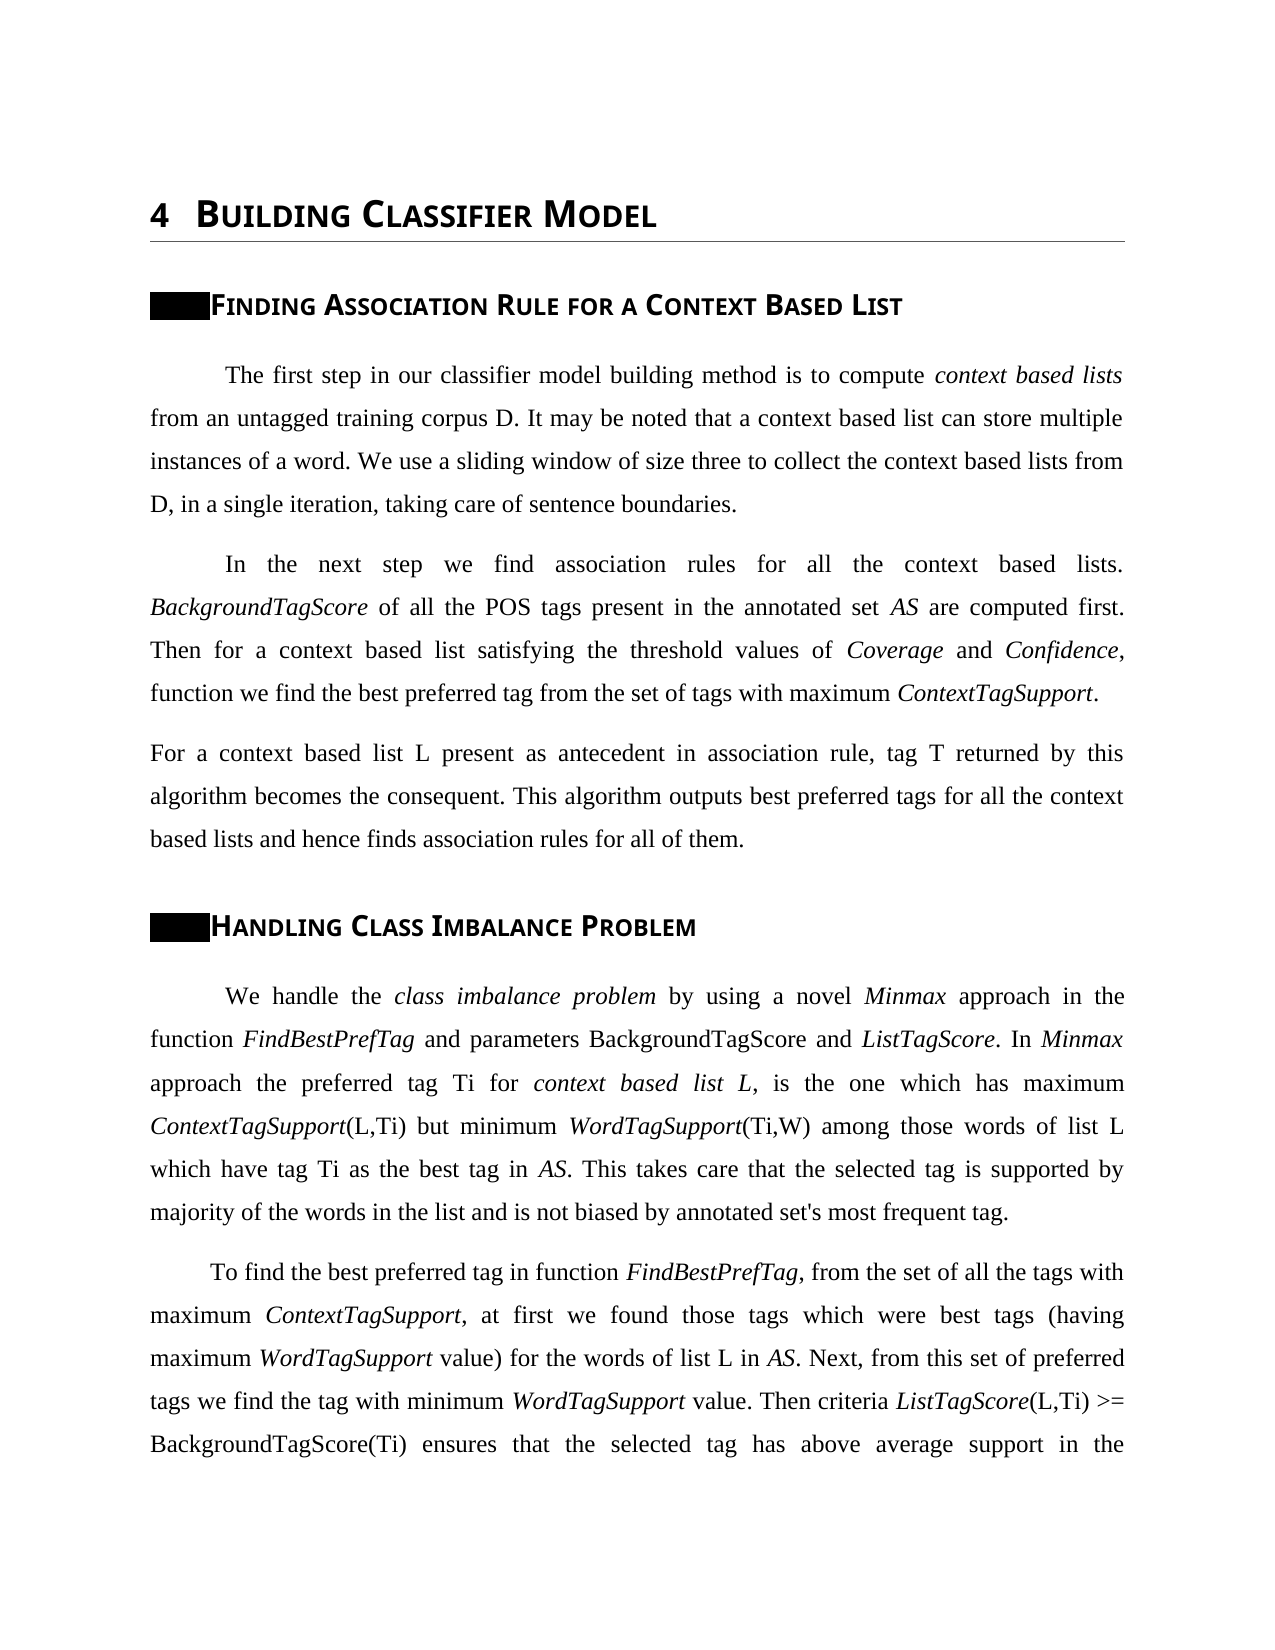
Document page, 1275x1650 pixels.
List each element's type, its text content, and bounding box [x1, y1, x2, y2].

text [150, 1257, 1125, 1459]
subtitle Finding Association Rule for a Context Based List [150, 284, 1125, 323]
text For a context based list L present as antecedent in association rule, tag T returned by this algorithm becomes the consequent. This algorithm outputs best preferred tags for all the context based lists and hence finds association rules for all of them. [150, 738, 1125, 853]
text We handle the class imbalance problem by using a novel Minmax approach in the function FindBestPrefTag and parameters BackgroundTagScore and ListTagScore. In Minmax approach the preferred tag Ti for context based list L, is the one which has maximum ContextTagSupport(L,Ti) but minimum WordTagSupport(Ti,W) among those words of list L which have tag Ti as the best tag in AS. This takes care that the selected tag is supported by majority of the words in the list and is not biased by annotated set's most frequent tag. [150, 981, 1125, 1226]
text In the next step we find association rules for all the context based lists. BackgroundTagScore of all the POS tags present in the annotated set AS are computed first. Then for a context based list satisfying the threshold values of Coverage and Confidence, function we find the best preferred tag from the set of tags with maximum ContextTagSupport. [150, 549, 1125, 707]
text The first step in our classifier model building method is to compute context based lists from an untagged training corpus D. It may be noted that a context based list can store multiple instances of a word. We use a sliding window of size three to collect the context based lists from D, in a single iteration, taking care of sentence boundaries. [150, 360, 1125, 518]
subtitle Building Classifier Model [150, 187, 1125, 241]
subtitle Handling Class Imbalance Problem [150, 905, 1125, 945]
